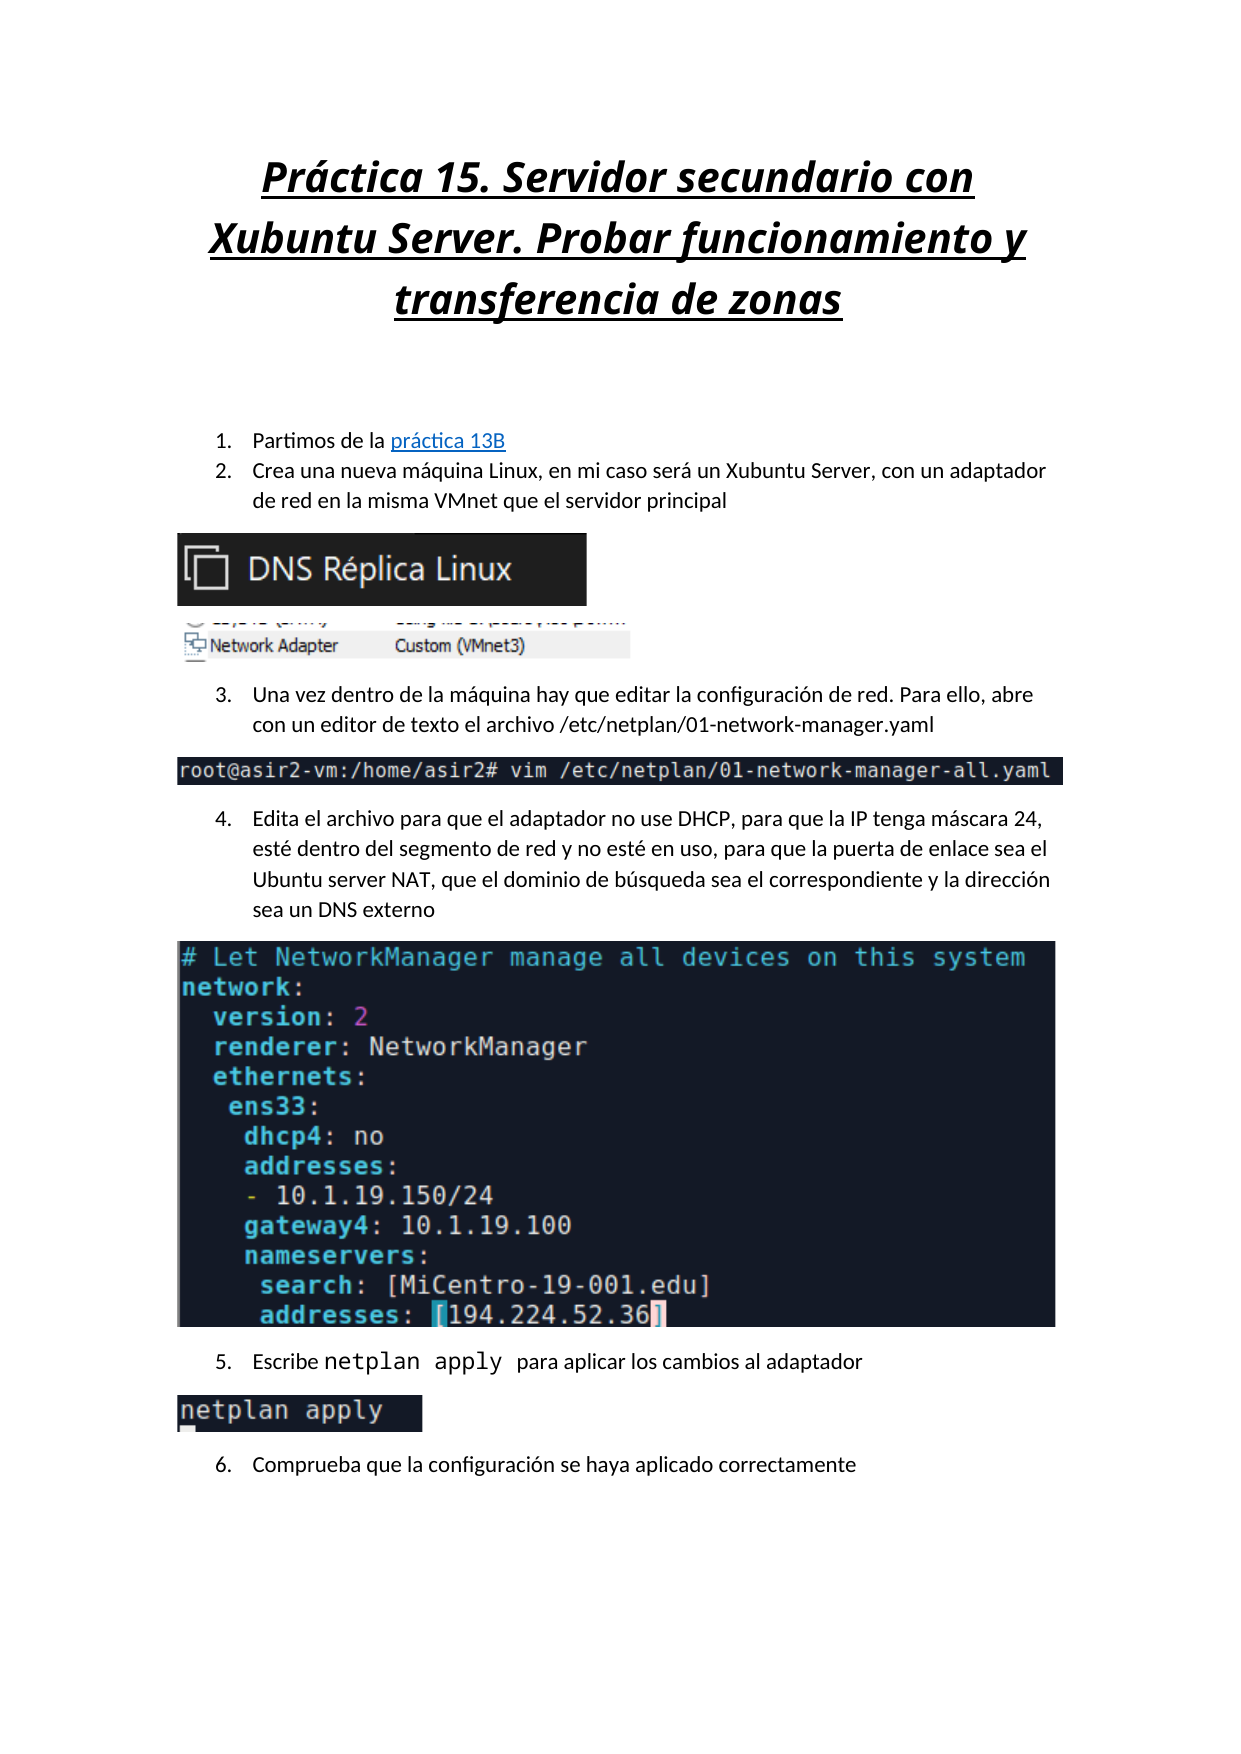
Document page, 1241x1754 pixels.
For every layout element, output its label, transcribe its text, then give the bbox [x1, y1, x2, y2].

list Escribe netplan apply para aplicar los cambios al adaptador [215, 1345, 1063, 1376]
picture [177, 1395, 423, 1432]
list Una vez dentro de la máquina hay que editar la configuración de red. Para ello, abre con un editor de texto el archivo /etc/netplan/01-network-manager.yaml [215, 680, 1063, 738]
picture [177, 757, 1063, 785]
picture [177, 623, 631, 662]
picture [177, 533, 587, 606]
list Crea una nueva máquina Linux, en mi caso será un Xubuntu Server, con un adaptador de red en la misma VMnet que el servidor principal [215, 456, 1063, 514]
list Edita el archivo para que el adaptador no use DHCP, para que la IP tenga máscara 24, esté dentro del segmento de red y no esté en uso, para que la puerta de enlace sea el Ubuntu server NAT, que el dominio de búsqueda sea el correspondiente y la dirección sea un DNS externo [215, 804, 1063, 923]
picture [177, 941, 1056, 1327]
list Comprueba que la configuración se haya aplicado correctamente [215, 1450, 1063, 1478]
list Partimos de la práctica 13B [215, 426, 1063, 454]
text Práctica 15. Servidor secundario con Xubuntu Server. Probar funcionamiento y transferencia de zonas [177, 148, 1063, 327]
